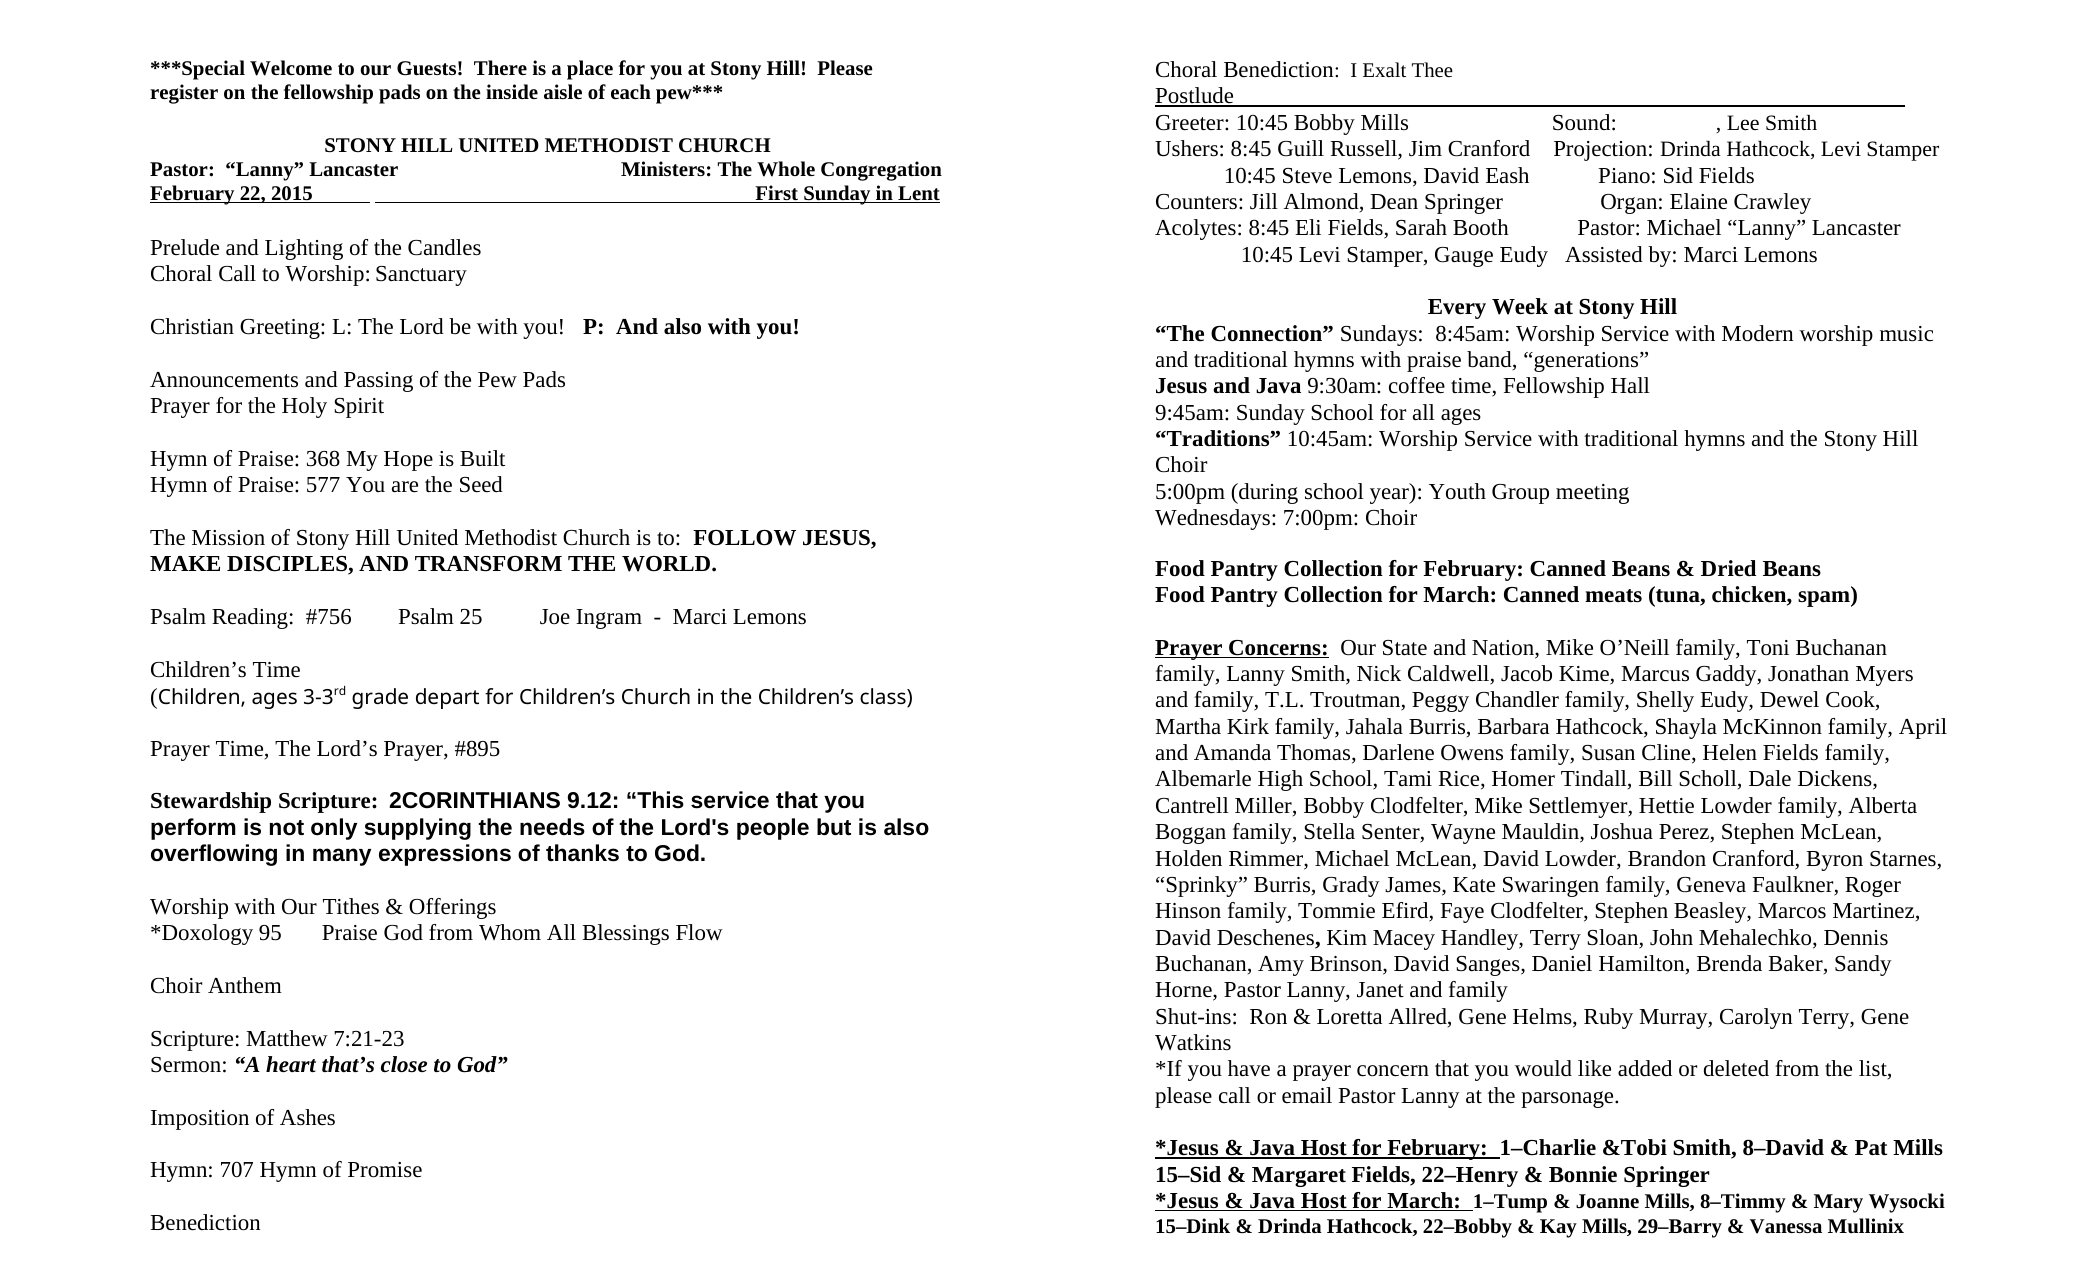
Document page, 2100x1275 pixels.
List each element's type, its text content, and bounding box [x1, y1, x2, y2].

text Greeter: 10:45 Bobby Mills Sound: , Lee Smith [1155, 109, 1950, 135]
text Children’s Time [150, 656, 945, 682]
text Prayer Concerns: Our State and Nation, Mike O’Neill family, Toni Buchanan family, Lanny Smith, Nick Caldwell, Jacob Kime, Marcus Gaddy, Jonathan Myers and family, T.L. Troutman, Peggy Chandler family, Shelly Eudy, Dewel Cook, Martha Kirk family, Jahala Burris, Barbara Hathcock, Shayla McKinnon family, April and Amanda Thomas, Darlene Owens family, Susan Cline, Helen Fields family, Albemarle High School, Tami Rice, Homer Tindall, Bill Scholl, Dale Dickens, Cantrell Miller, Bobby Clodfelter, Mike Settlemyer, Hettie Lowder family, Alberta Boggan family, Stella Senter, Wayne Mauldin, Joshua Perez, Stephen McLean, Holden Rimmer, Michael McLean, David Lowder, Brandon Cranford, Byron Starnes, “Sprinky” Burris, Grady James, Kate Swaringen family, Geneva Faulkner, Roger Hinson family, Tommie Efird, Faye Clodfelter, Stephen Beasley, Marcos Martinez, David Deschenes, Kim Macey Handley, Terry Sloan, John Mehalechko, Dennis Buchanan, Amy Brinson, David Sanges, Daniel Hamilton, Brenda Baker, Sandy Horne, Pastor Lanny, Janet and family [1155, 634, 1950, 1003]
text Every Week at Stony Hill [1155, 293, 1950, 320]
text Wednesdays: 7:00pm: Choir [1155, 504, 1950, 531]
text (Children, ages 3-3rd grade depart for Children’s Church in the Children’s class) [150, 682, 945, 711]
text *Jesus & Java Host for February: 1–Charlie &Tobi Smith, 8–David & Pat Mills [1155, 1134, 1950, 1161]
text Benediction [150, 1209, 945, 1235]
text The Mission of Stony Hill United Methodist Church is to: FOLLOW JESUS, MAKE DISCIPLES, AND TRANSFORM THE WORLD. [150, 524, 945, 577]
text Hymn of Praise: 577 You are the Seed [150, 471, 945, 498]
text Food Pantry Collection for March: Canned meats (tuna, chicken, spam) [1155, 581, 1950, 607]
text Prelude and Lighting of the Candles [150, 234, 945, 260]
text Hymn: 707 Hymn of Promise [150, 1156, 945, 1183]
text Hymn of Praise: 368 My Hope is Built [150, 445, 945, 471]
text Christian Greeting: L: The Lord be with you! P: And also with you! [150, 313, 945, 339]
text February 22, 2015 First Sunday in Lent [150, 181, 945, 205]
text Announcements and Passing of the Pew Pads [150, 366, 945, 392]
text *Jesus & Java Host for March: 1–Tump & Joanne Mills, 8–Timmy & Mary Wysocki [1155, 1187, 1950, 1213]
text Psalm Reading: #756 Psalm 25 Joe Ingram - Marci Lemons [150, 603, 945, 629]
text “Traditions” 10:45am: Worship Service with traditional hymns and the Stony Hill Choir [1155, 425, 1950, 478]
text “The Connection” Sundays: 8:45am: Worship Service with Modern worship music and traditional hymns with praise band, “generations” [1155, 320, 1950, 372]
text Prayer Time, The Lord’s Prayer, #895 [150, 734, 945, 761]
text Worship with Our Tithes & Offerings [150, 893, 945, 919]
text *Doxology 95 Praise God from Whom All Blessings Flow [150, 919, 945, 946]
text Imposition of Ashes [150, 1104, 945, 1130]
text Stewardship Scripture: 2CORINTHIANS 9.12: “This service that you perform is not only supplying the needs of the Lord's people but is also overflowing in many expressions of thanks to God. [150, 787, 945, 866]
text Postlude [1155, 83, 1950, 109]
text Sermon: “A heart that’s close to God” [150, 1051, 945, 1077]
text Jesus and Java 9:30am: coffee time, Fellowship Hall [1155, 372, 1950, 399]
text Ushers: 8:45 Guill Russell, Jim Cranford Projection: Drinda Hathcock, Levi Stamper [1155, 135, 1950, 162]
text 5:00pm (during school year): Youth Group meeting [1155, 478, 1950, 504]
text 15–Dink & Drinda Hathcock, 22–Bobby & Kay Mills, 29–Barry & Vanessa Mullinix [1155, 1213, 1950, 1238]
text 10:45 Levi Stamper, Gauge Eudy Assisted by: Marci Lemons [1155, 241, 1950, 267]
text Acolytes: 8:45 Eli Fields, Sarah Booth Pastor: Michael “Lanny” Lancaster [1155, 214, 1950, 241]
text STONY HILL UNITED METHODIST CHURCH [150, 133, 945, 157]
text Choral Call to Worship: Sanctuary [150, 260, 945, 287]
text Food Pantry Collection for February: Canned Beans & Dried Beans [1155, 555, 1950, 581]
text Choir Anthem [150, 972, 945, 998]
text 9:45am: Sunday School for all ages [1155, 399, 1950, 425]
text 15–Sid & Margaret Fields, 22–Henry & Bonnie Springer [1155, 1161, 1950, 1187]
text Scripture: Matthew 7:21-23 [150, 1024, 945, 1051]
text 10:45 Steve Lemons, David Eash Piano: Sid Fields [1155, 162, 1950, 188]
text Choral Benediction: I Exalt Thee [1155, 56, 1950, 83]
text ***Special Welcome to our Guests! There is a place for you at Stony Hill! Please register on the fellowship pads on the inside aisle of each pew*** [150, 56, 945, 104]
text Prayer for the Holy Spirit [150, 392, 945, 418]
text Shut-ins: Ron & Loretta Allred, Gene Helms, Ruby Murray, Carolyn Terry, Gene Watkins [1155, 1003, 1950, 1055]
text *If you have a prayer concern that you would like added or deleted from the list, please call or email Pastor Lanny at the parsonage. [1155, 1055, 1950, 1108]
text Pastor: “Lanny” Lancaster Ministers: The Whole Congregation [150, 157, 945, 181]
text Counters: Jill Almond, Dean Springer Organ: Elaine Crawley [1155, 188, 1950, 214]
